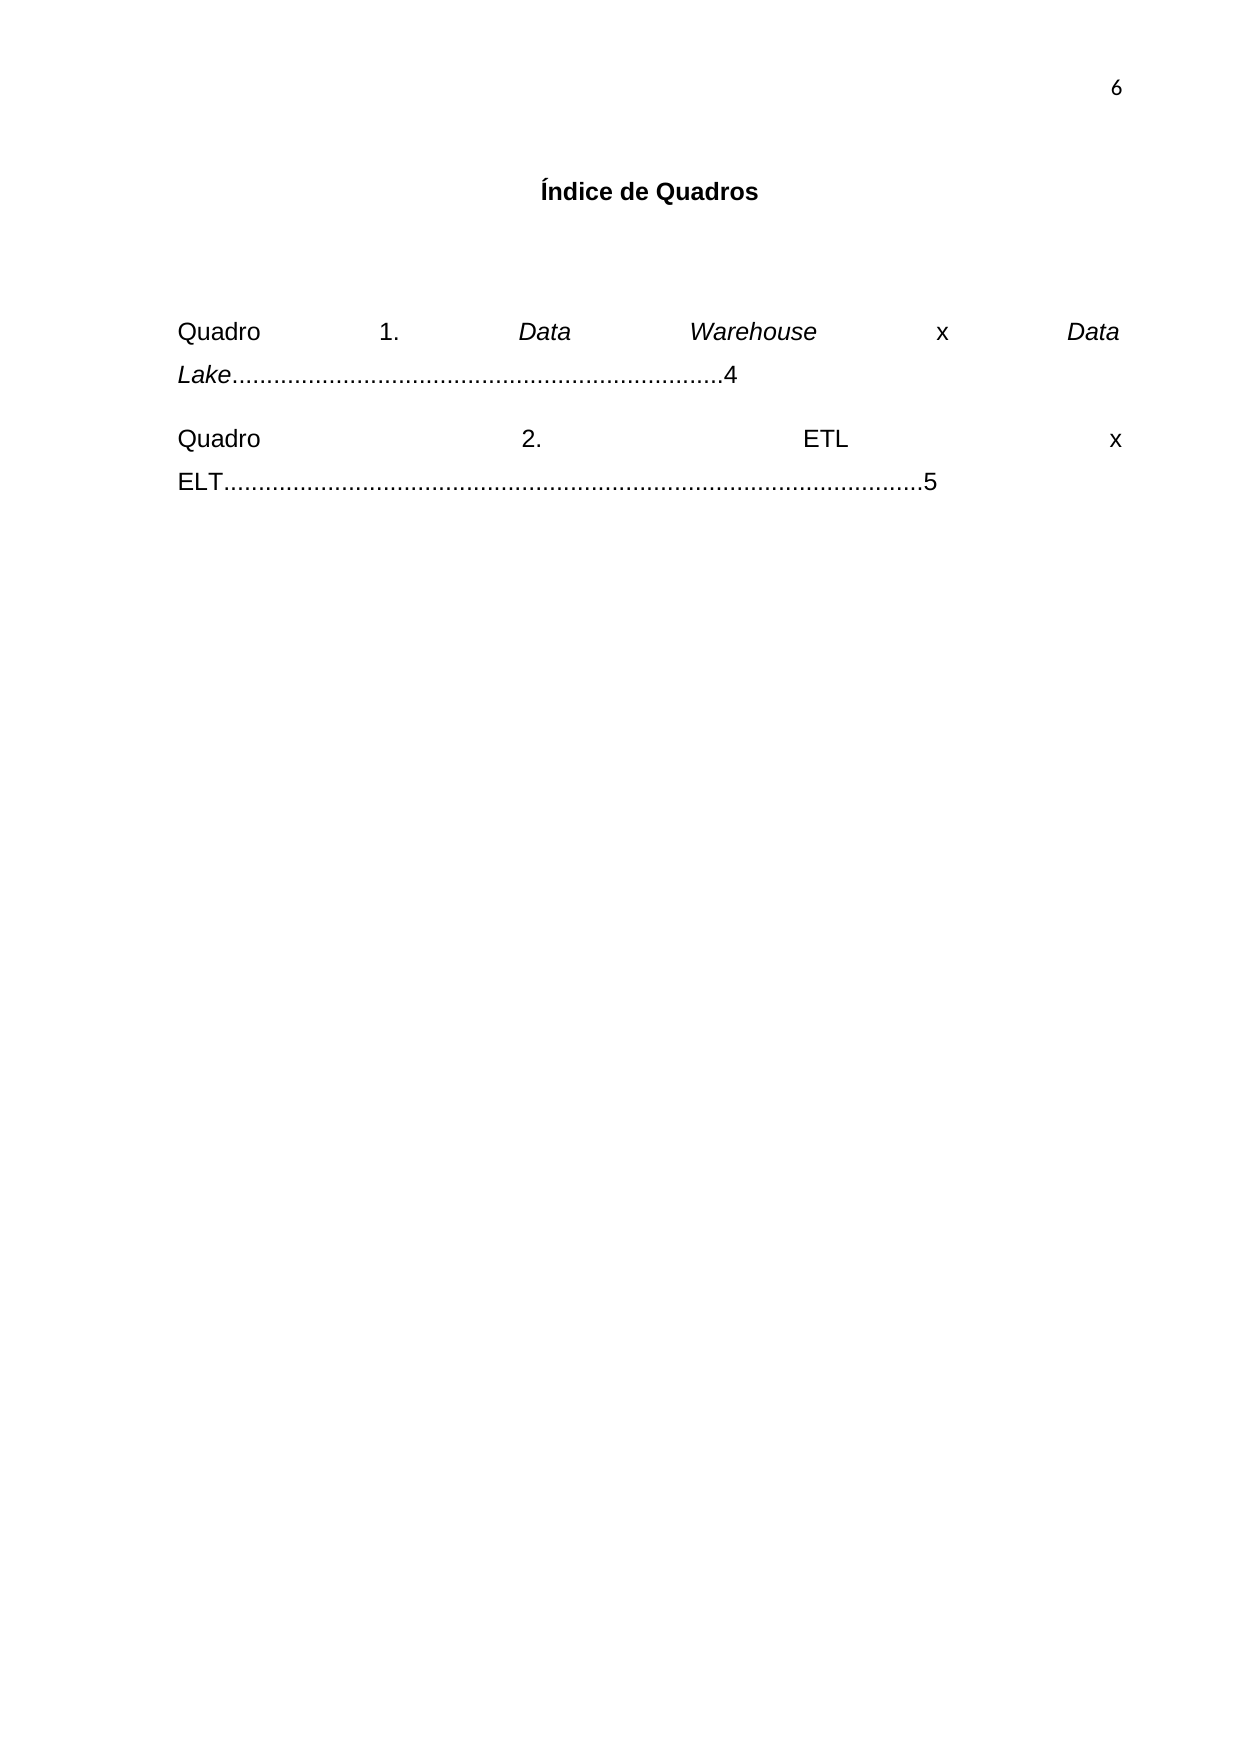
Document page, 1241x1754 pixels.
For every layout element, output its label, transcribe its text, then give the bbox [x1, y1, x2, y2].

text Índice de Quadros [177, 177, 1122, 238]
text Quadro 1. Data Warehouse x Data Lake.......................................................................4 [177, 317, 1122, 389]
text Quadro 2. ETL x ELT.....................................................................................................5 [177, 424, 1122, 496]
